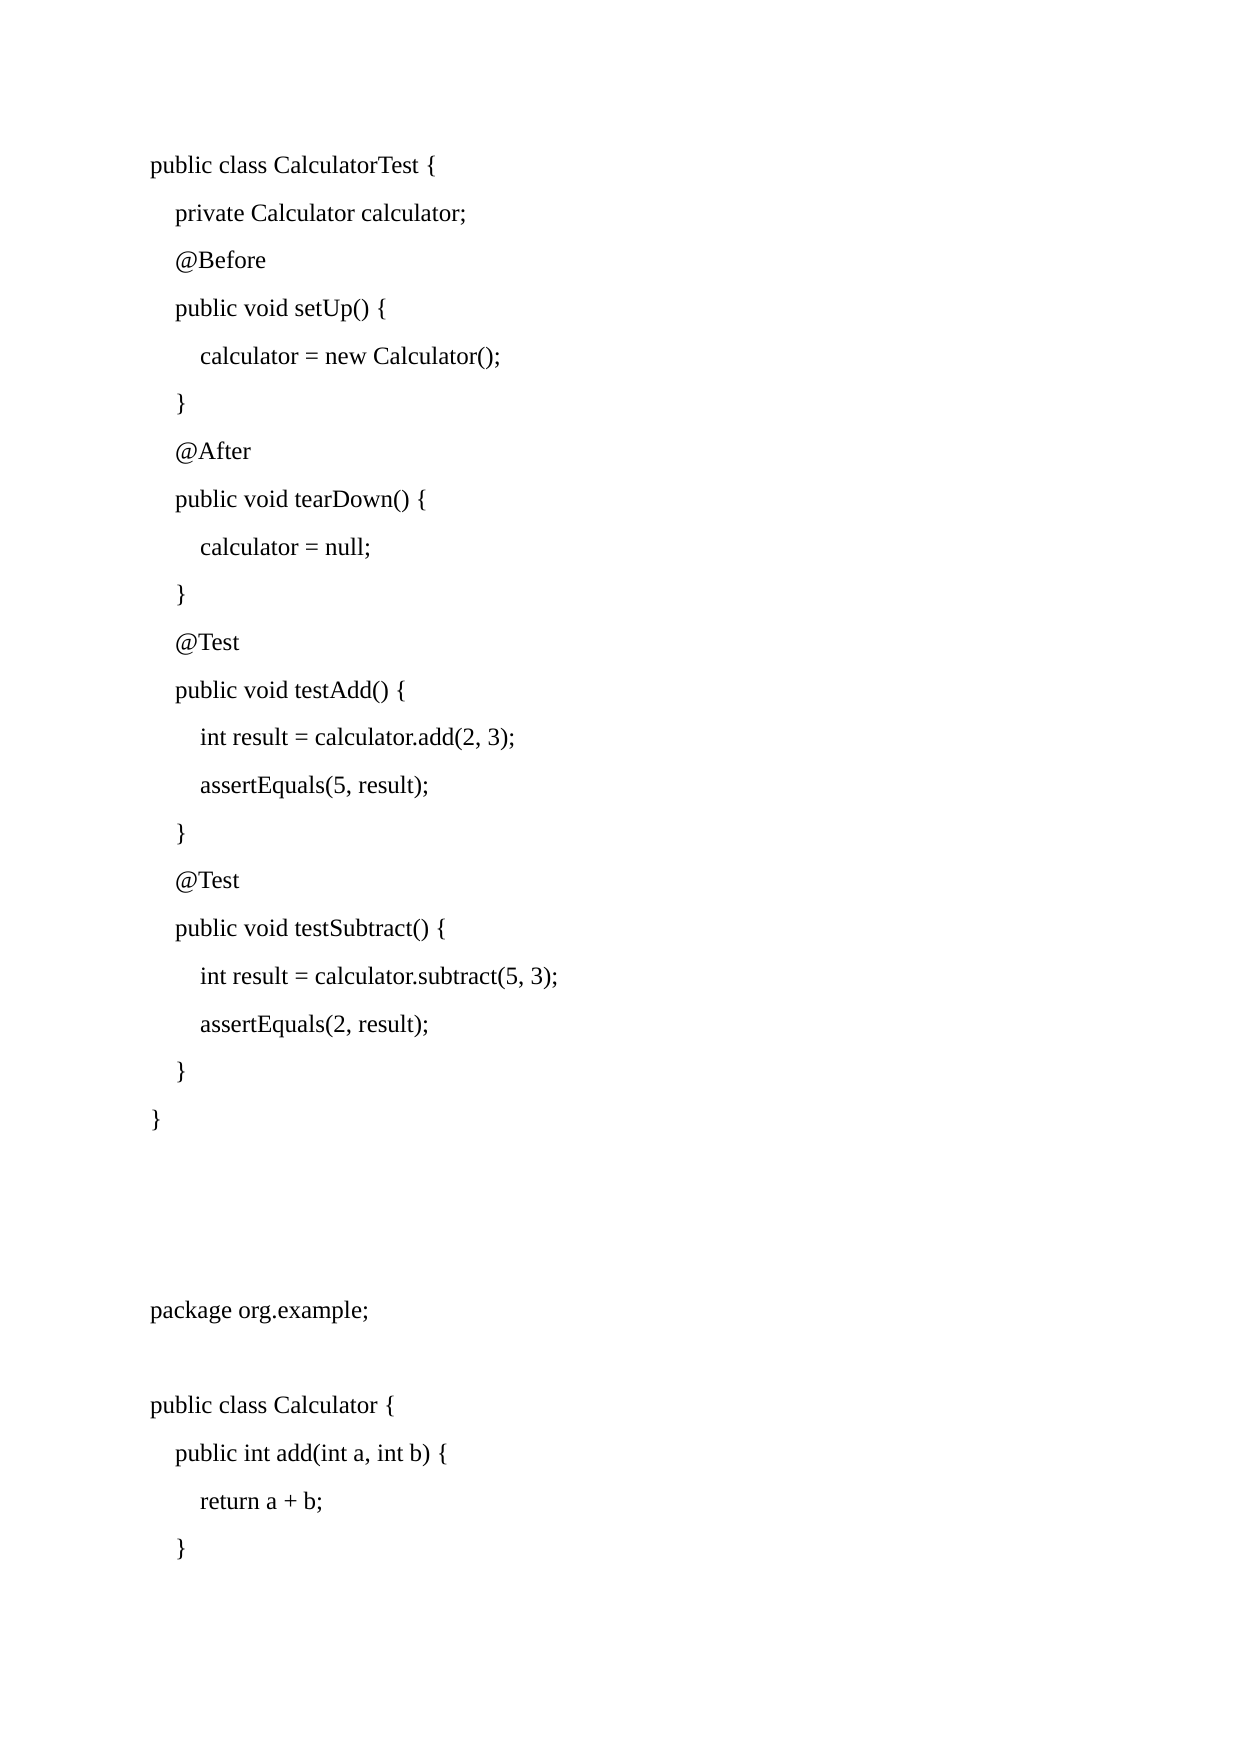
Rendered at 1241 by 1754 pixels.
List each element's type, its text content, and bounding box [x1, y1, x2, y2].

text public class Calculator { [150, 1390, 1090, 1419]
text public void testSubtract() { [150, 913, 1090, 942]
text assertEquals(2, result); [150, 1009, 1090, 1037]
text calculator = new Calculator(); [150, 341, 1090, 369]
text assertEquals(5, result); [150, 770, 1090, 799]
text } [150, 818, 1090, 847]
text public void tearDown() { [150, 484, 1090, 513]
text @After [150, 436, 1090, 465]
text public void setUp() { [150, 293, 1090, 322]
text } [150, 1056, 1090, 1085]
text @Before [150, 245, 1090, 274]
text return a + b; [150, 1486, 1090, 1514]
text calculator = null; [150, 532, 1090, 560]
text } [150, 579, 1090, 608]
text } [150, 1533, 1090, 1562]
text int result = calculator.add(2, 3); [150, 722, 1090, 751]
text } [150, 1104, 1090, 1133]
text @Test [150, 866, 1090, 894]
text package org.example; [150, 1295, 1090, 1324]
text int result = calculator.subtract(5, 3); [150, 961, 1090, 990]
text @Test [150, 627, 1090, 656]
text public void testAdd() { [150, 675, 1090, 703]
text public int add(int a, int b) { [150, 1438, 1090, 1467]
text } [150, 388, 1090, 417]
text public class CalculatorTest { [150, 150, 1090, 179]
text private Calculator calculator; [150, 198, 1090, 226]
